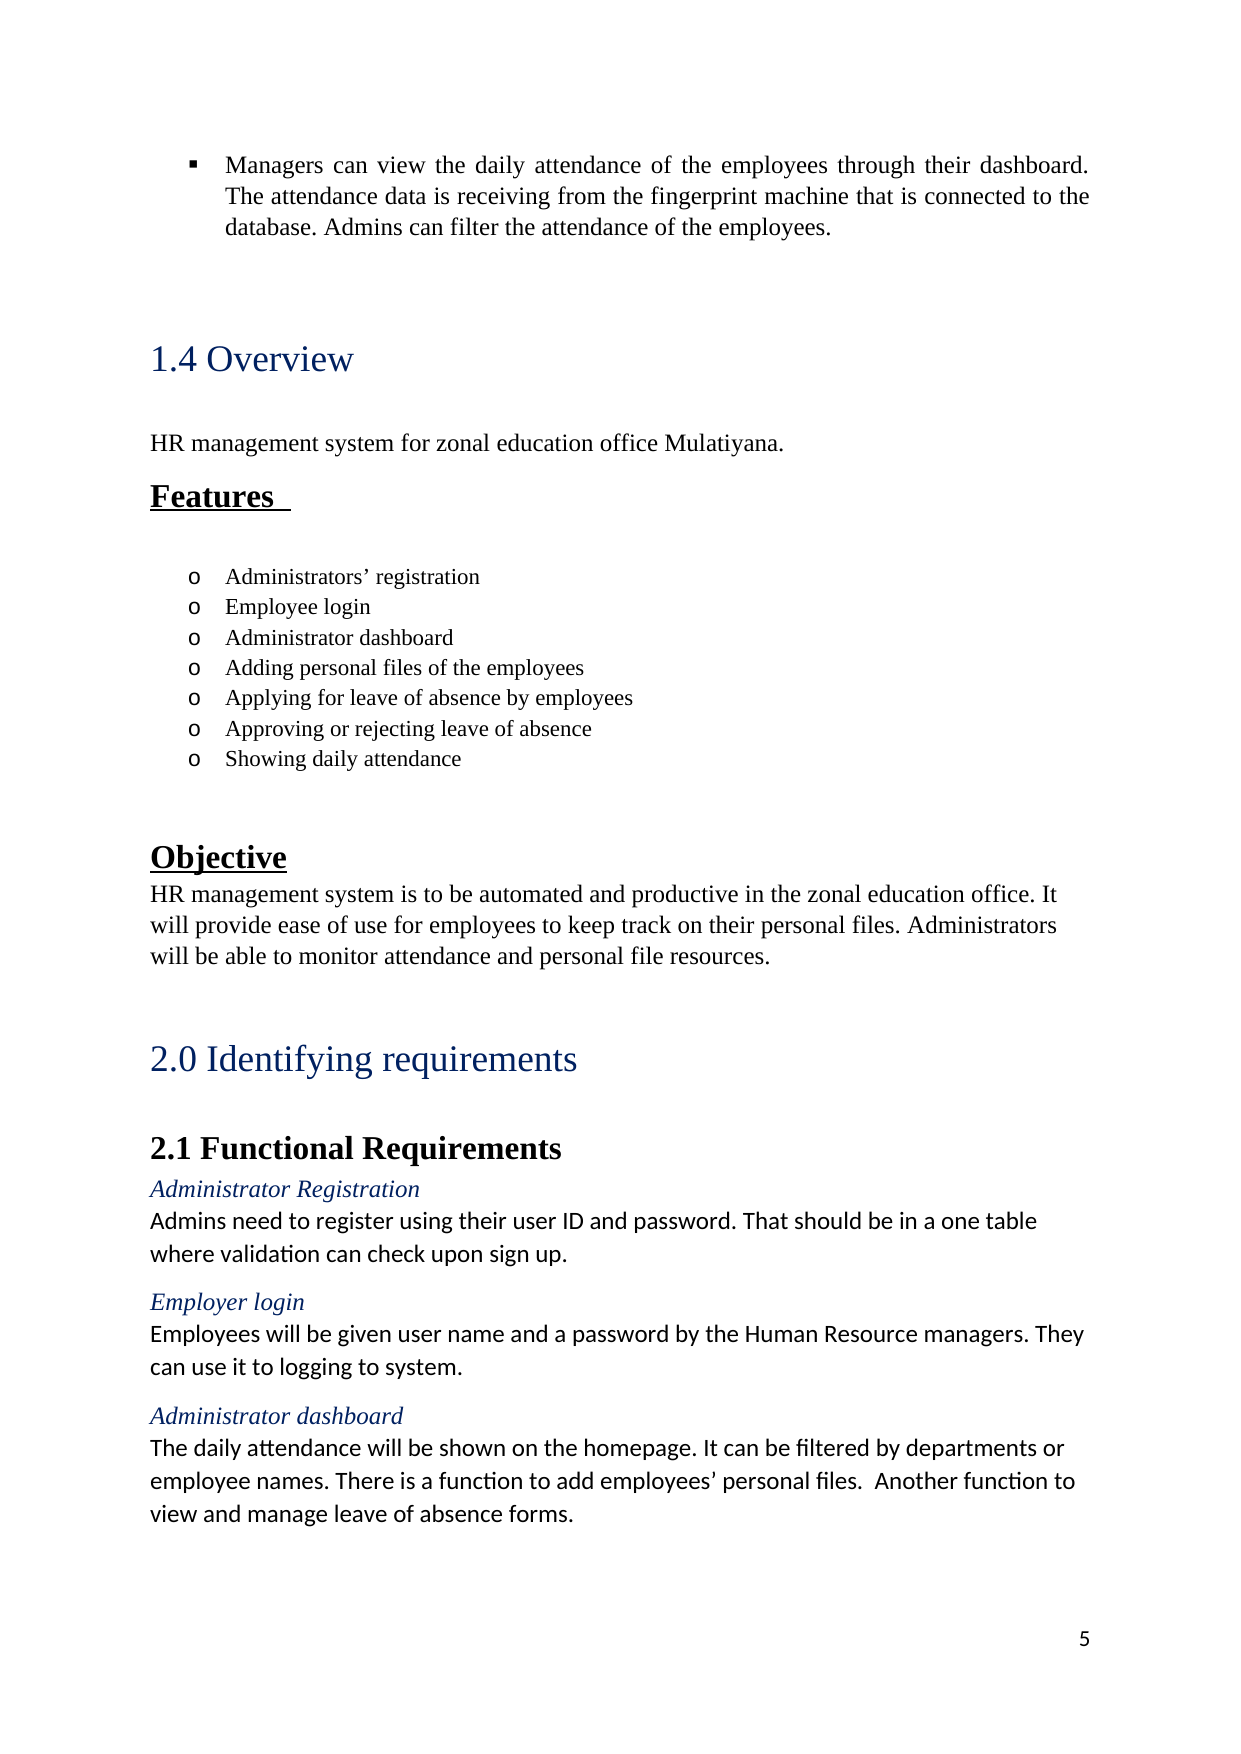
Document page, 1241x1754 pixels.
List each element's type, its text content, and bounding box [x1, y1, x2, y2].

list Applying for leave of absence by employees [187, 684, 1090, 713]
text HR management system is to be automated and productive in the zonal education office. It will provide ease of use for employees to keep track on their personal files. Administrators will be able to monitor attendance and personal file resources. [150, 879, 1090, 970]
subtitle Employer login [150, 1287, 1090, 1316]
subtitle Objective [150, 838, 1090, 876]
text HR management system for zonal education office Mulatiyana. [150, 428, 1090, 457]
list Managers can view the daily attendance of the employees through their dashboard. The attendance data is receiving from the fingerprint machine that is connected to the database. Admins can filter the attendance of the employees. [187, 150, 1090, 241]
list Adding personal files of the employees [187, 654, 1090, 682]
subtitle Administrator dashboard [150, 1401, 1090, 1430]
list Administrators’ registration [187, 563, 1090, 591]
subtitle Administrator Registration [150, 1174, 1090, 1203]
text Employees will be given user name and a password by the Human Resource managers. They can use it to logging to system. [150, 1318, 1090, 1382]
text The daily attendance will be shown on the homepage. It can be filtered by departments or employee names. There is a function to add employees’ personal files. Another function to view and manage leave of absence forms. [150, 1432, 1090, 1528]
list Administrator dashboard [187, 623, 1090, 652]
subtitle 1.4 Overview [150, 337, 1090, 380]
list Showing daily attendance [187, 745, 1090, 773]
text Admins need to register using their user ID and password. That should be in a one table where validation can check upon sign up. [150, 1205, 1090, 1268]
subtitle 2.1 Functional Requirements [150, 1128, 1090, 1167]
subtitle 2.0 Identifying requirements [150, 1037, 1090, 1080]
subtitle Features [150, 476, 1090, 514]
list Approving or rejecting leave of absence [187, 715, 1090, 743]
list Employee login [187, 593, 1090, 621]
